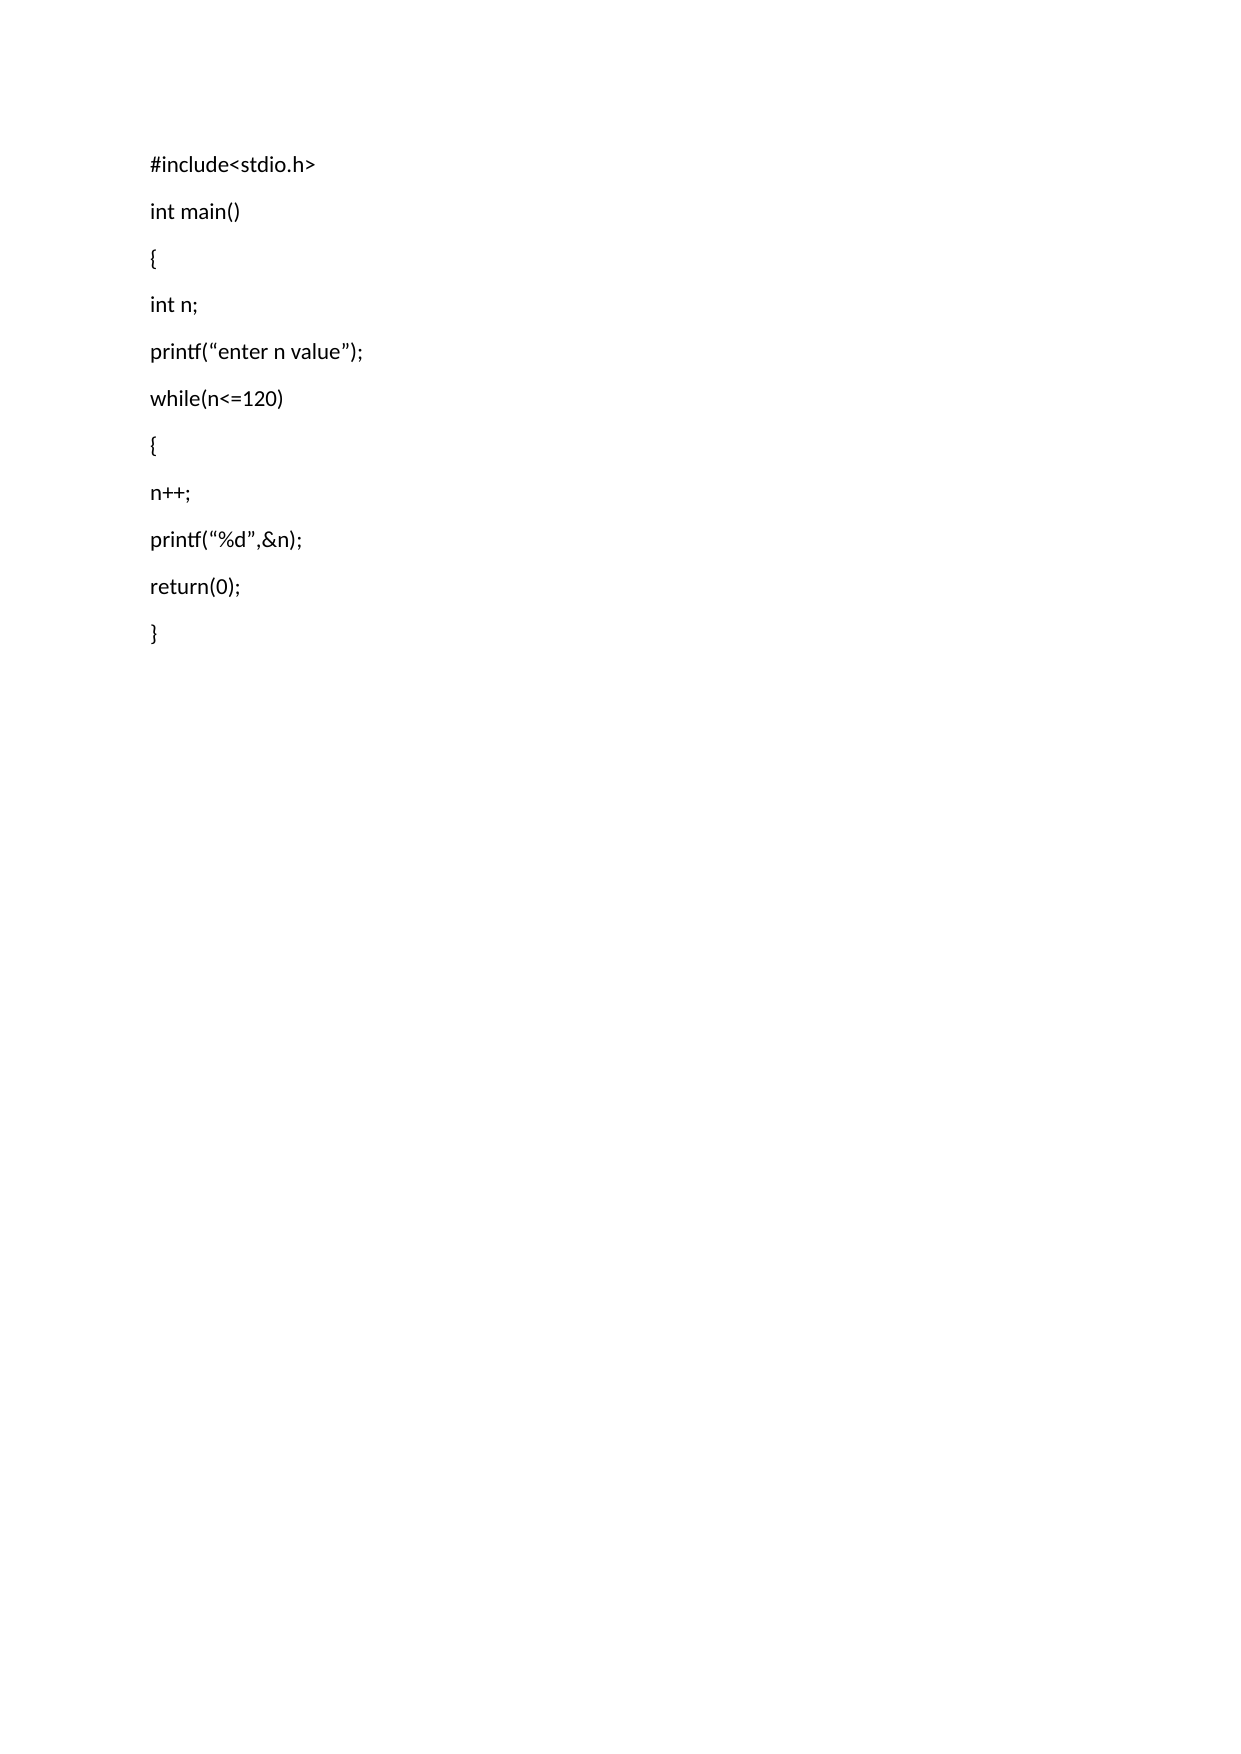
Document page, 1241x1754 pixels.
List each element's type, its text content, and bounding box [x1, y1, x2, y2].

text printf(“enter n value”); [150, 337, 1090, 366]
text { [150, 431, 1090, 459]
text { [150, 244, 1090, 272]
text #include<stdio.h> [150, 150, 1090, 178]
text n++; [150, 478, 1090, 506]
text } [150, 619, 1090, 647]
text return(0); [150, 572, 1090, 600]
text int n; [150, 291, 1090, 319]
text while(n<=120) [150, 384, 1090, 412]
text int main() [150, 197, 1090, 225]
text printf(“%d”,&n); [150, 525, 1090, 553]
